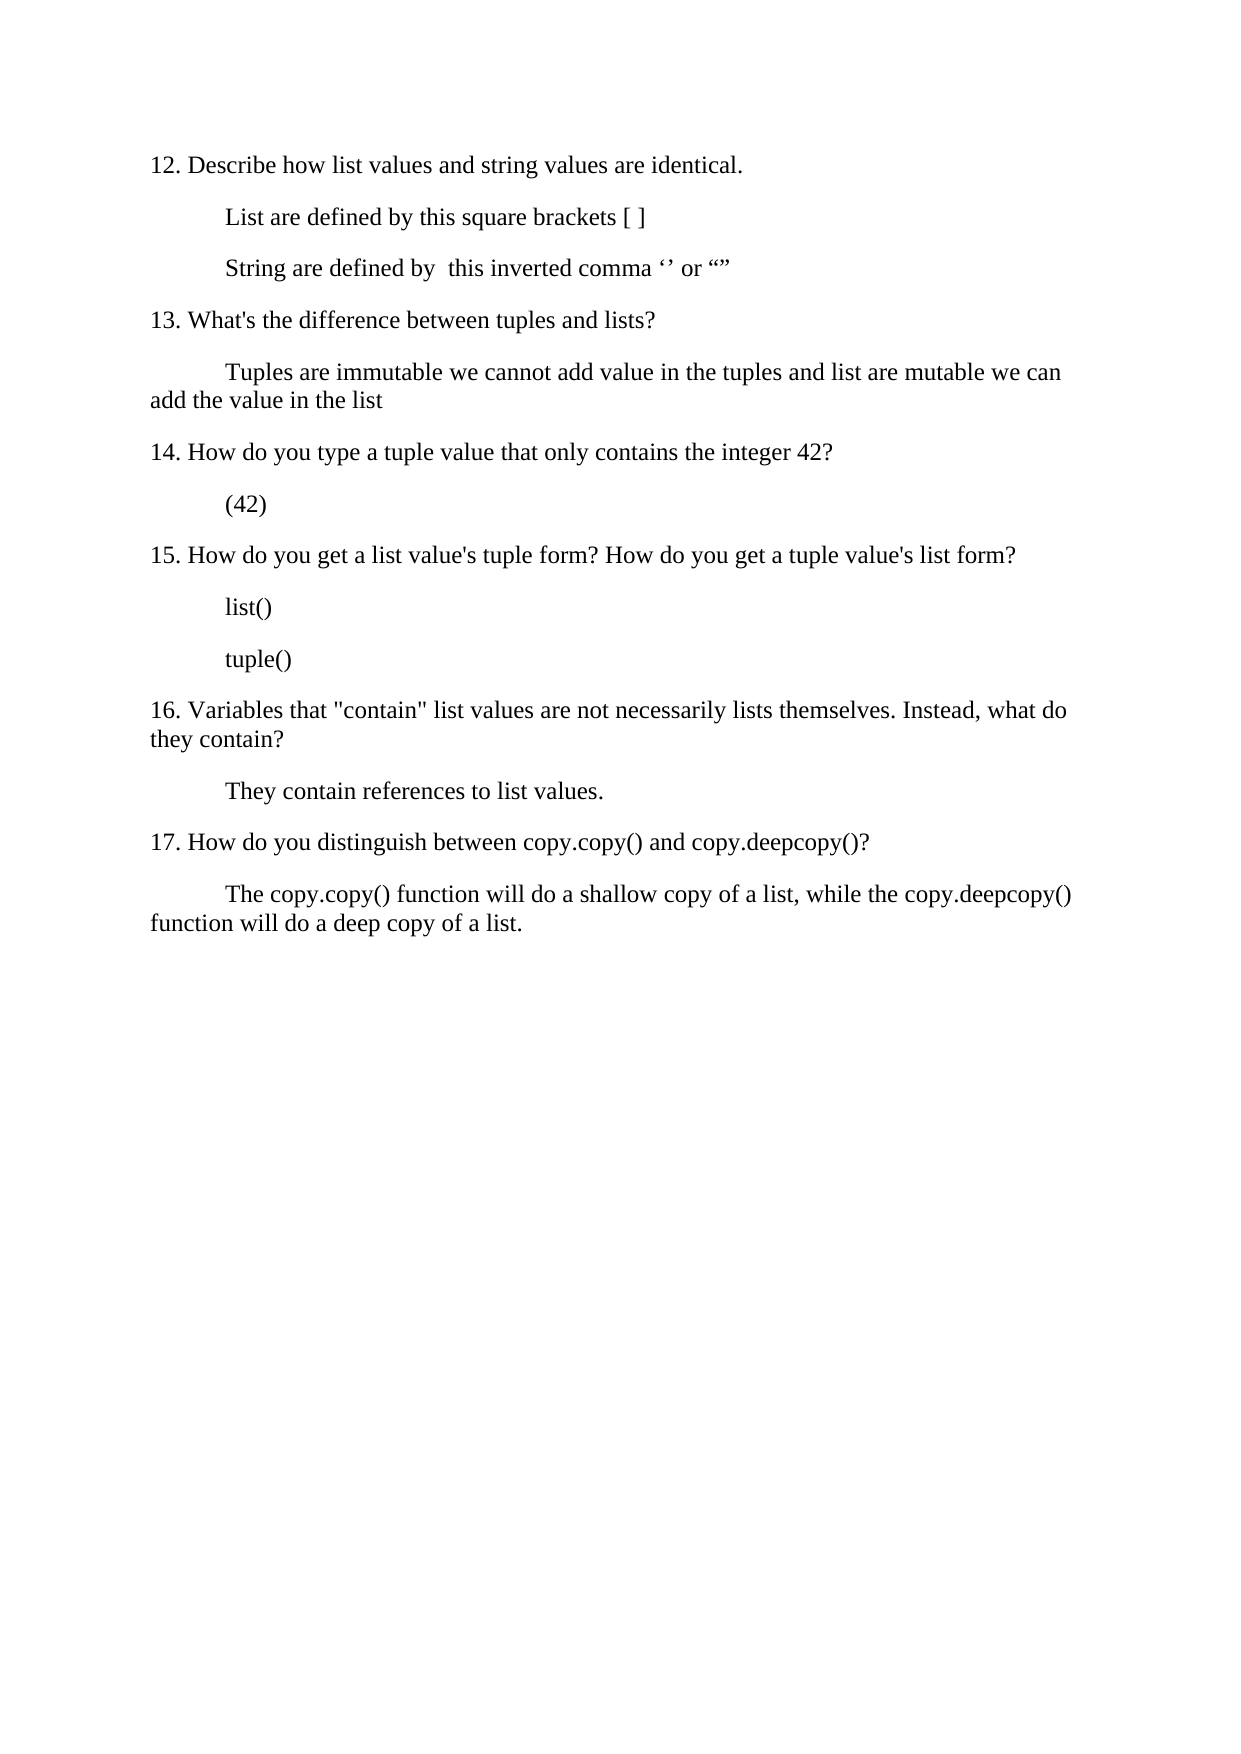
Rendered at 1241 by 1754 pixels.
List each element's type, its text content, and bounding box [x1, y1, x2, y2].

text The copy.copy() function will do a shallow copy of a list, while the copy.deepcopy() function will do a deep copy of a list. [150, 879, 1090, 937]
text String are defined by this inverted comma ‘’ or “” [150, 253, 1090, 282]
text They contain references to list values. [150, 776, 1090, 804]
text list() [150, 592, 1090, 621]
text (42) [150, 489, 1090, 517]
text 12. Describe how list values and string values are identical. [150, 150, 1090, 179]
text 13. What's the difference between tuples and lists? [150, 305, 1090, 334]
text 15. How do you get a list value's tuple form? How do you get a tuple value's list form? [150, 540, 1090, 569]
text Tuples are immutable we cannot add value in the tuples and list are mutable we can add the value in the list [150, 357, 1090, 414]
text List are defined by this square brackets [ ] [150, 202, 1090, 230]
text 14. How do you type a tuple value that only contains the integer 42? [150, 437, 1090, 466]
text 17. How do you distinguish between copy.copy() and copy.deepcopy()? [150, 827, 1090, 856]
text 16. Variables that "contain" list values are not necessarily lists themselves. Instead, what do they contain? [150, 695, 1090, 753]
text tuple() [150, 644, 1090, 672]
